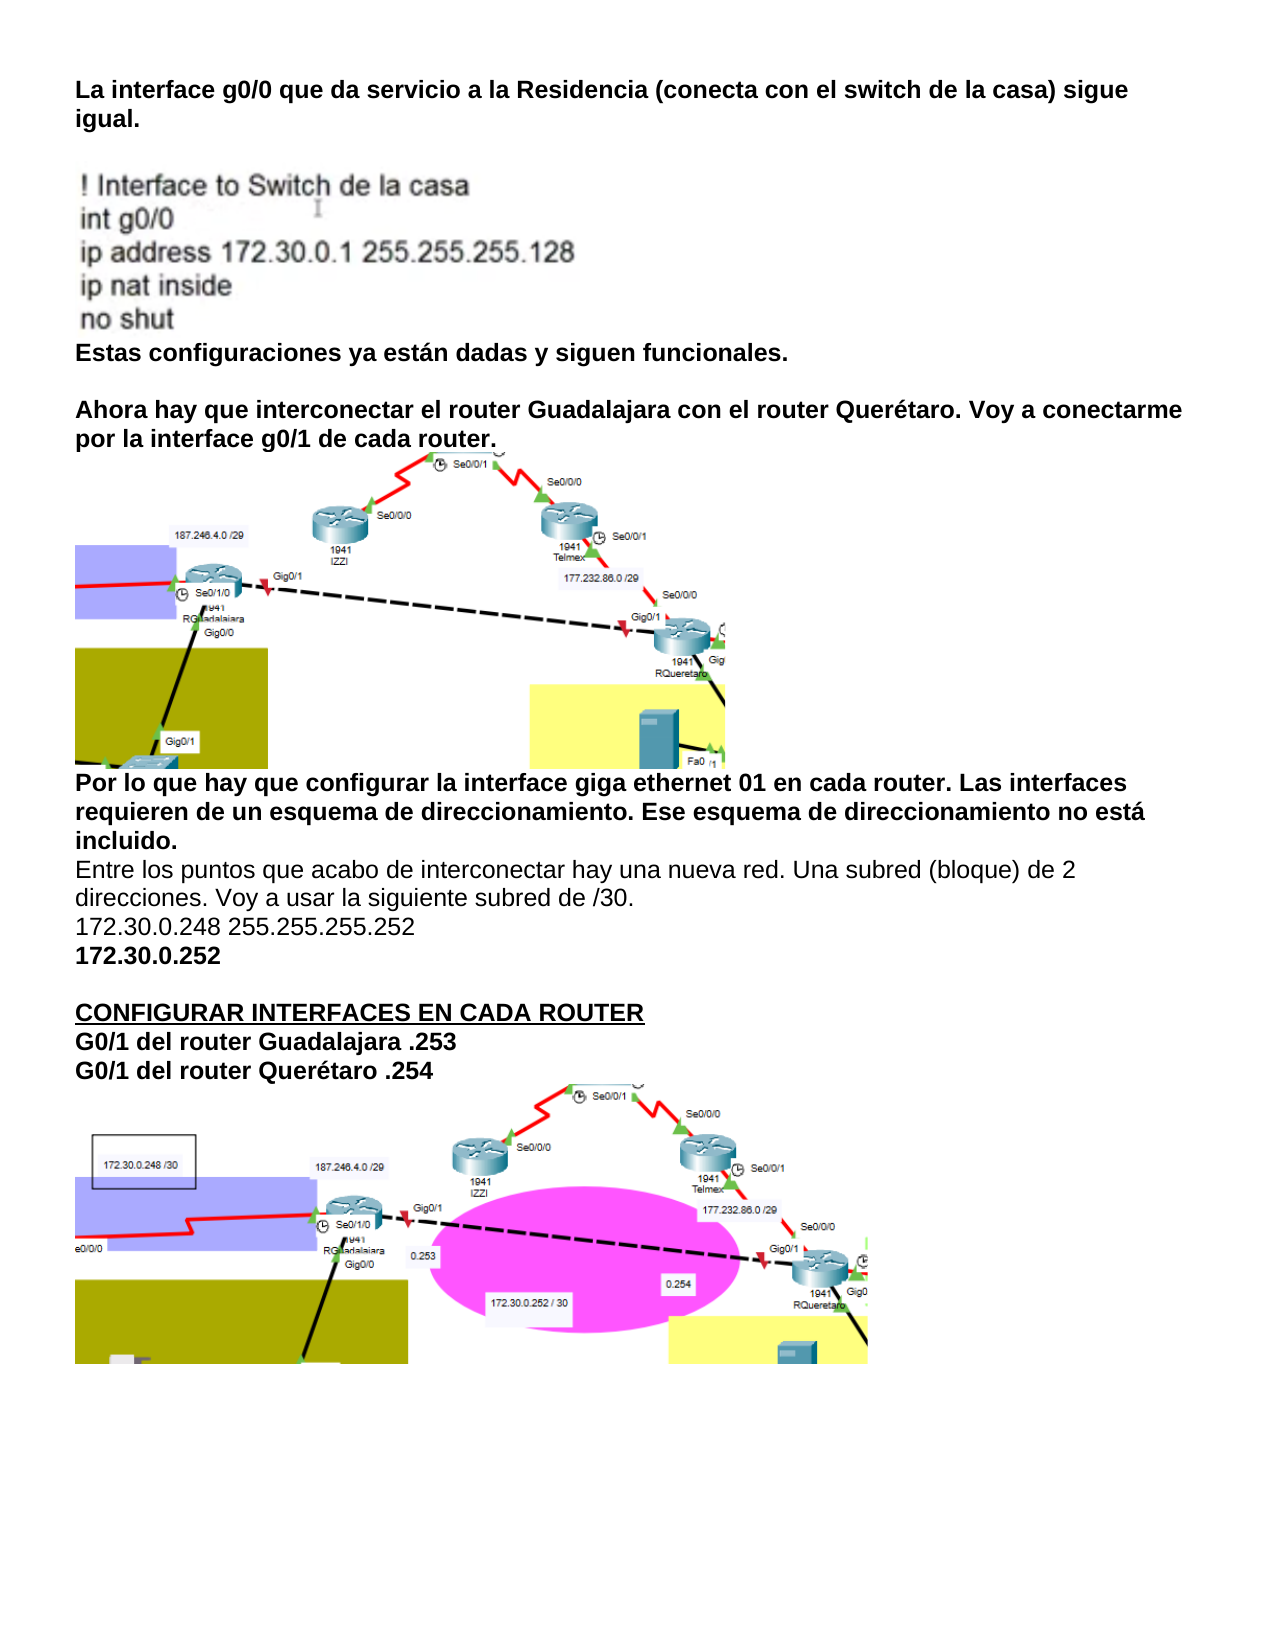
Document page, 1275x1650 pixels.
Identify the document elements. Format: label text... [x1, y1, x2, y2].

picture [75, 452, 725, 769]
text Ahora hay que interconectar el router Guadalajara con el router Querétaro. Voy a conectarme por la interface g0/1 de cada router. [75, 395, 1200, 453]
text 172.30.0.252 [75, 941, 1200, 969]
text Por lo que hay que configurar la interface giga ethernet 01 en cada router. Las interfaces requieren de un esquema de direccionamiento. Ese esquema de direccionamiento no está incluido. [75, 768, 1200, 854]
text CONFIGURAR INTERFACES EN CADA ROUTER [75, 998, 1200, 1027]
picture [75, 161, 580, 338]
text G0/1 del router Guadalajara .253 [75, 1027, 1200, 1056]
text G0/1 del router Querétaro .254 [75, 1056, 1200, 1084]
text 172.30.0.248 255.255.255.252 [75, 912, 1200, 941]
text Estas configuraciones ya están dadas y siguen funcionales. [75, 338, 1200, 367]
text La interface g0/0 que da servicio a la Residencia (conecta con el switch de la casa) sigue igual. [75, 75, 1200, 132]
picture [75, 1084, 868, 1364]
text Entre los puntos que acabo de interconectar hay una nueva red. Una subred (bloque) de 2 direcciones. Voy a usar la siguiente subred de /30. [75, 854, 1200, 912]
